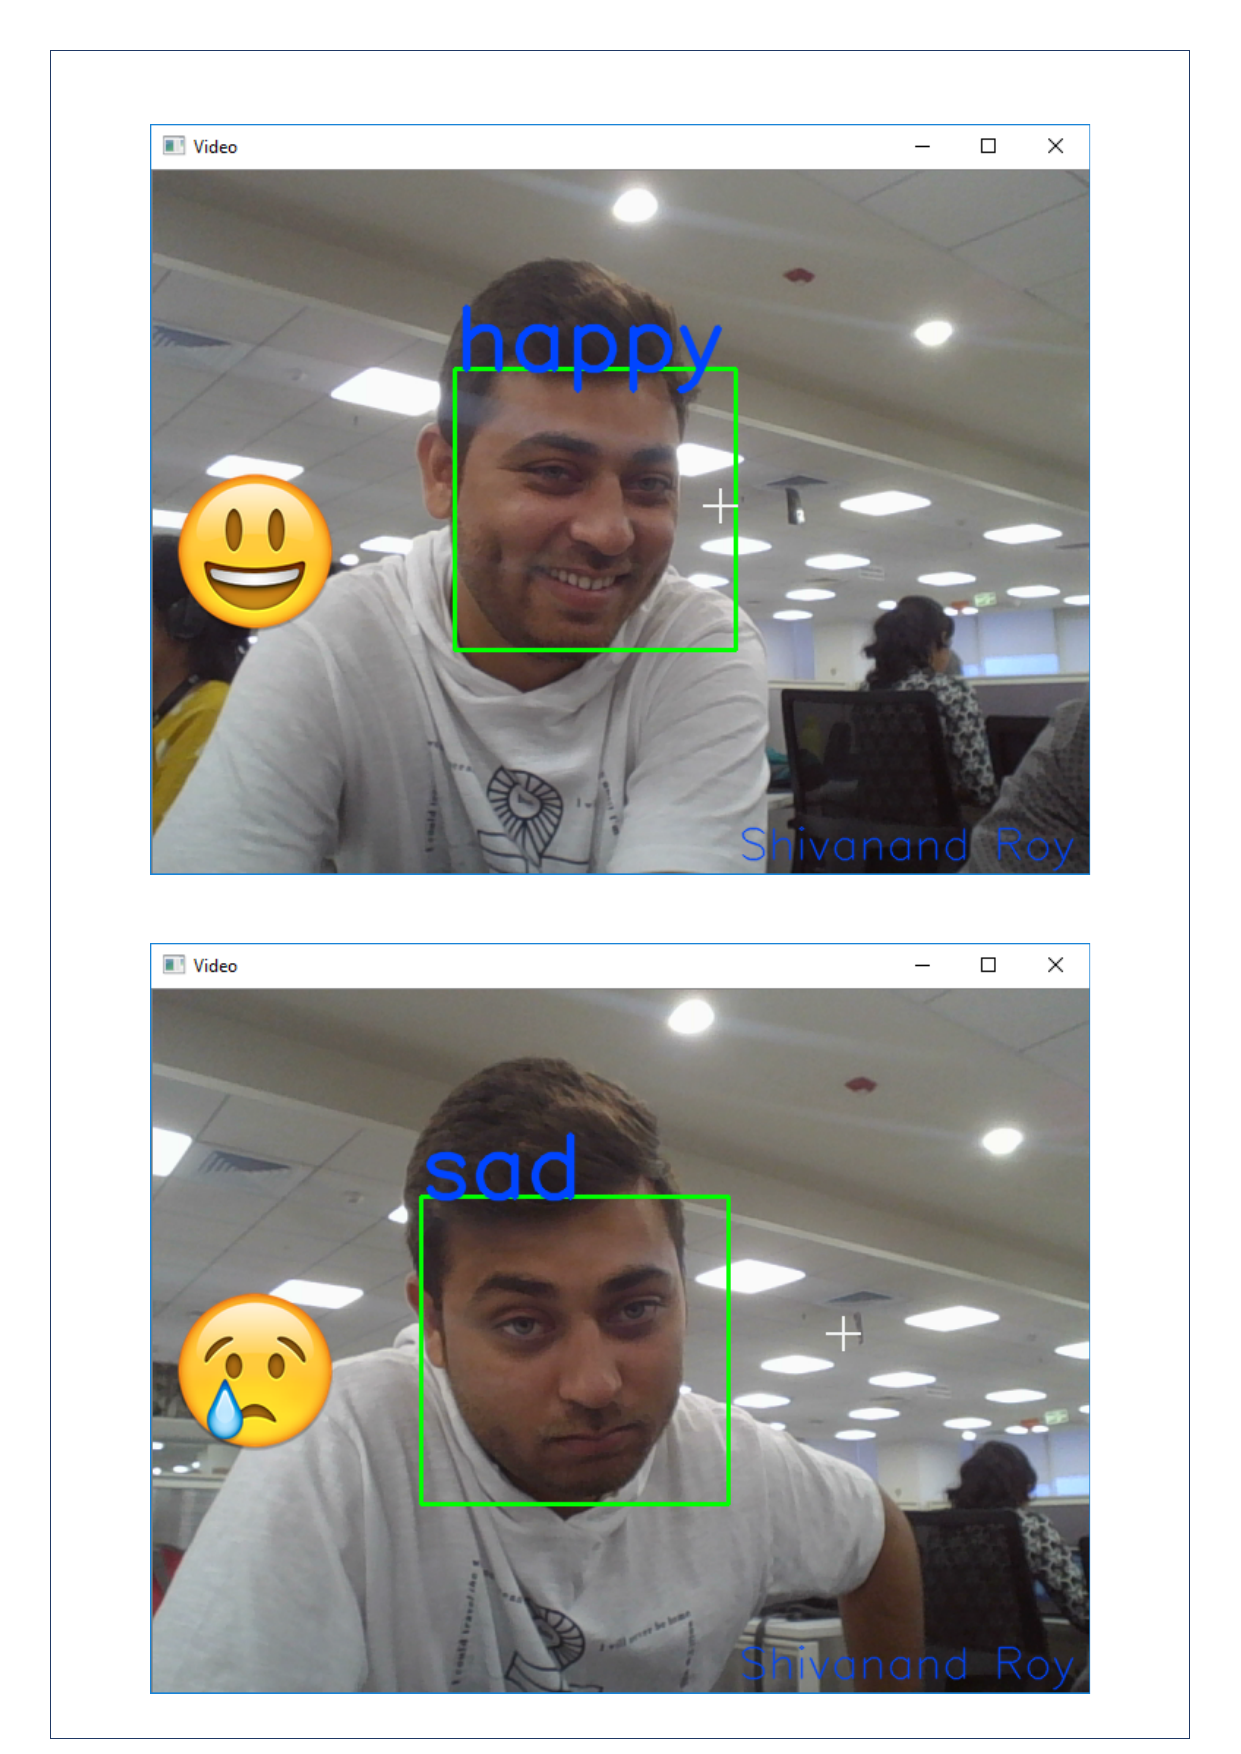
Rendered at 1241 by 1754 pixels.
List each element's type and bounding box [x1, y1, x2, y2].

picture [150, 124, 1091, 875]
picture [150, 943, 1091, 1694]
